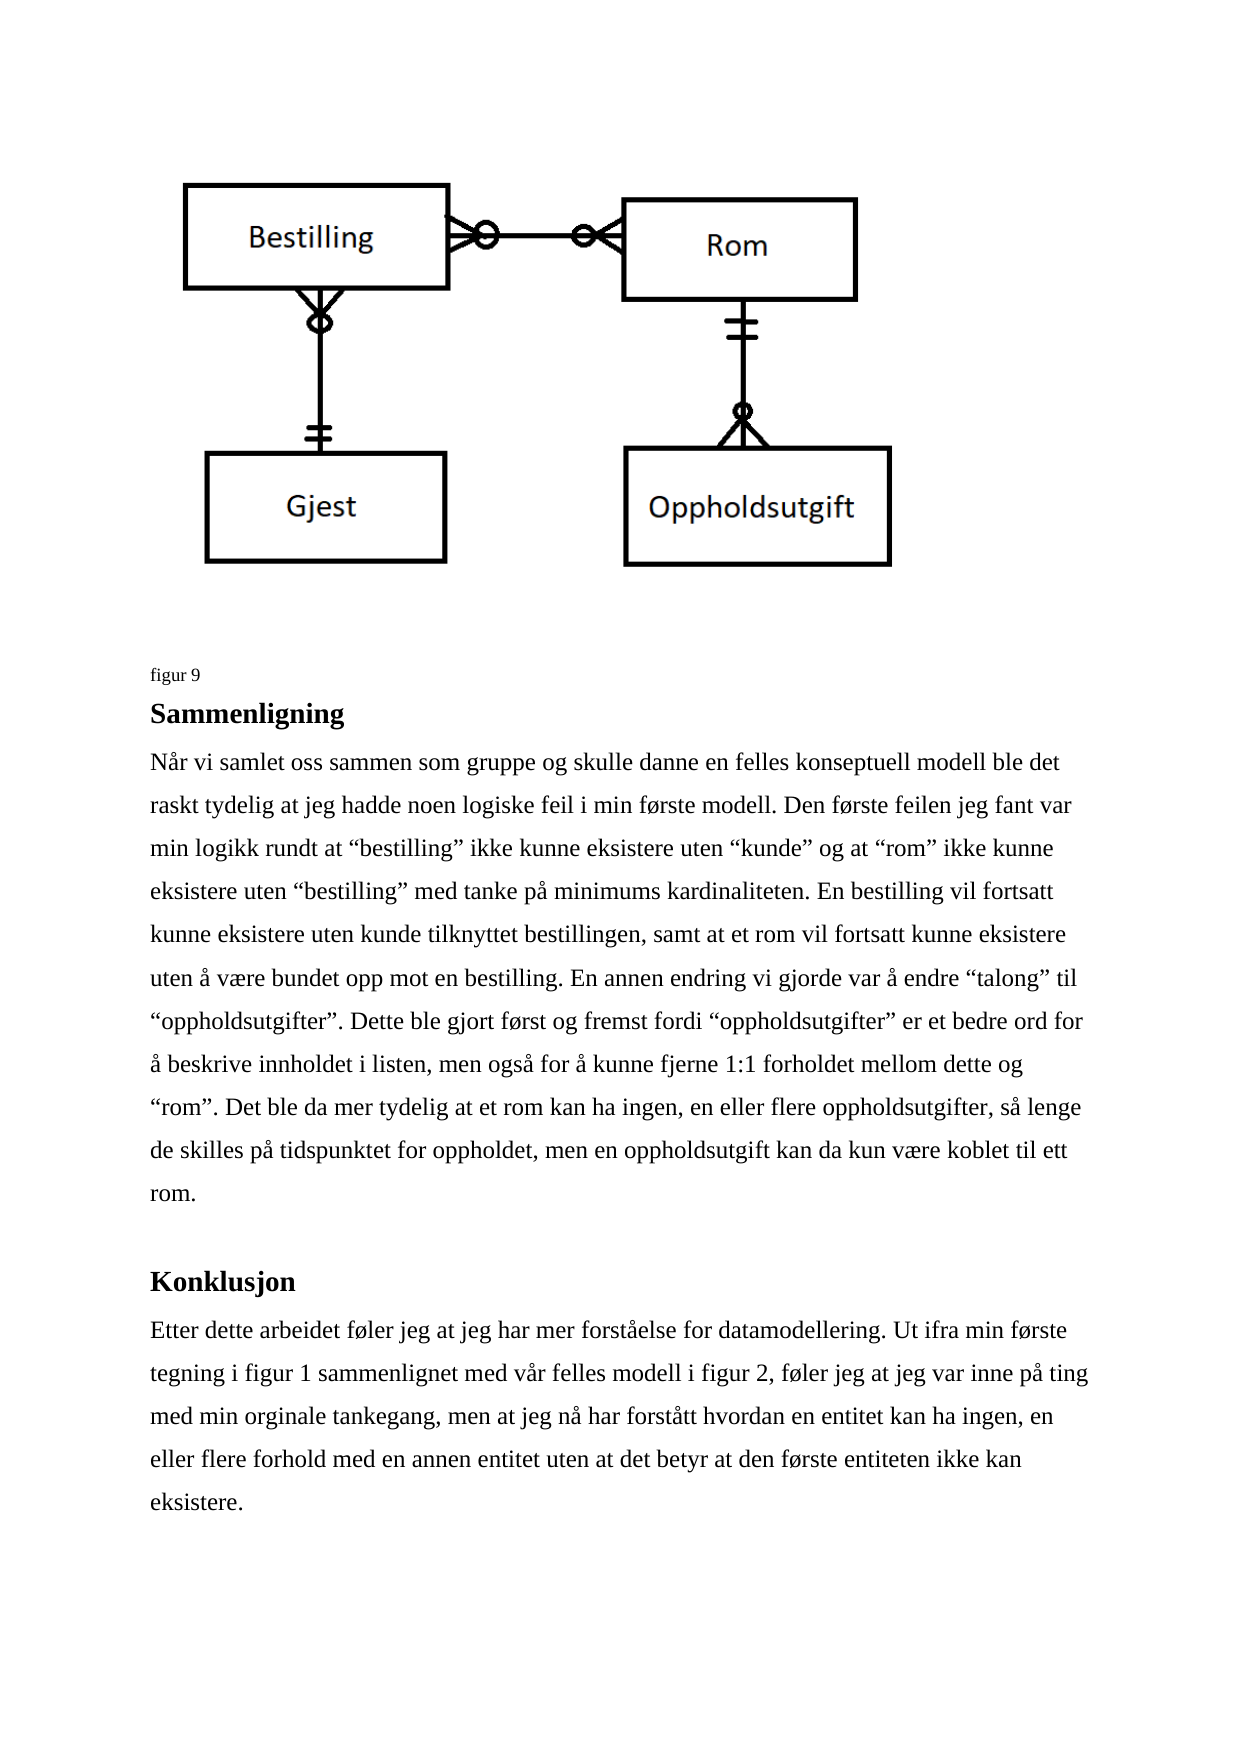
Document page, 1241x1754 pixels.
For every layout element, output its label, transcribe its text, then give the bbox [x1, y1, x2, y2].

text Når vi samlet oss sammen som gruppe og skulle danne en felles konseptuell modell ble det raskt tydelig at jeg hadde noen logiske feil i min første modell. Den første feilen jeg fant var min logikk rundt at “bestilling” ikke kunne eksistere uten “kunde” og at “rom” ikke kunne eksistere uten “bestilling” med tanke på minimums kardinaliteten. En bestilling vil fortsatt kunne eksistere uten kunde tilknyttet bestillingen, samt at et rom vil fortsatt kunne eksistere uten å være bundet opp mot en bestilling. En annen endring vi gjorde var å endre “talong” til “oppholdsutgifter”. Dette ble gjort først og fremst fordi “oppholdsutgifter” er et bedre ord for å beskrive innholdet i listen, men også for å kunne fjerne 1:1 forholdet mellom dette og “rom”. Det ble da mer tydelig at et rom kan ha ingen, en eller flere oppholdsutgifter, så lenge de skilles på tidspunktet for oppholdet, men en oppholdsutgift kan da kun være koblet til ett rom. [150, 747, 1090, 1207]
picture [150, 150, 997, 652]
text Konklusjon [150, 1264, 1090, 1298]
text Etter dette arbeidet føler jeg at jeg har mer forståelse for datamodellering. Ut ifra min første tegning i figur 1 sammenlignet med vår felles modell i figur 2, føler jeg at jeg var inne på ting med min orginale tankegang, men at jeg nå har forstått hvordan en entitet kan ha ingen, en eller flere forhold med en annen entitet uten at det betyr at den første entiteten ikke kan eksistere. [150, 1315, 1090, 1516]
text figur 9 [150, 664, 1090, 686]
text Sammenligning [150, 697, 1090, 730]
